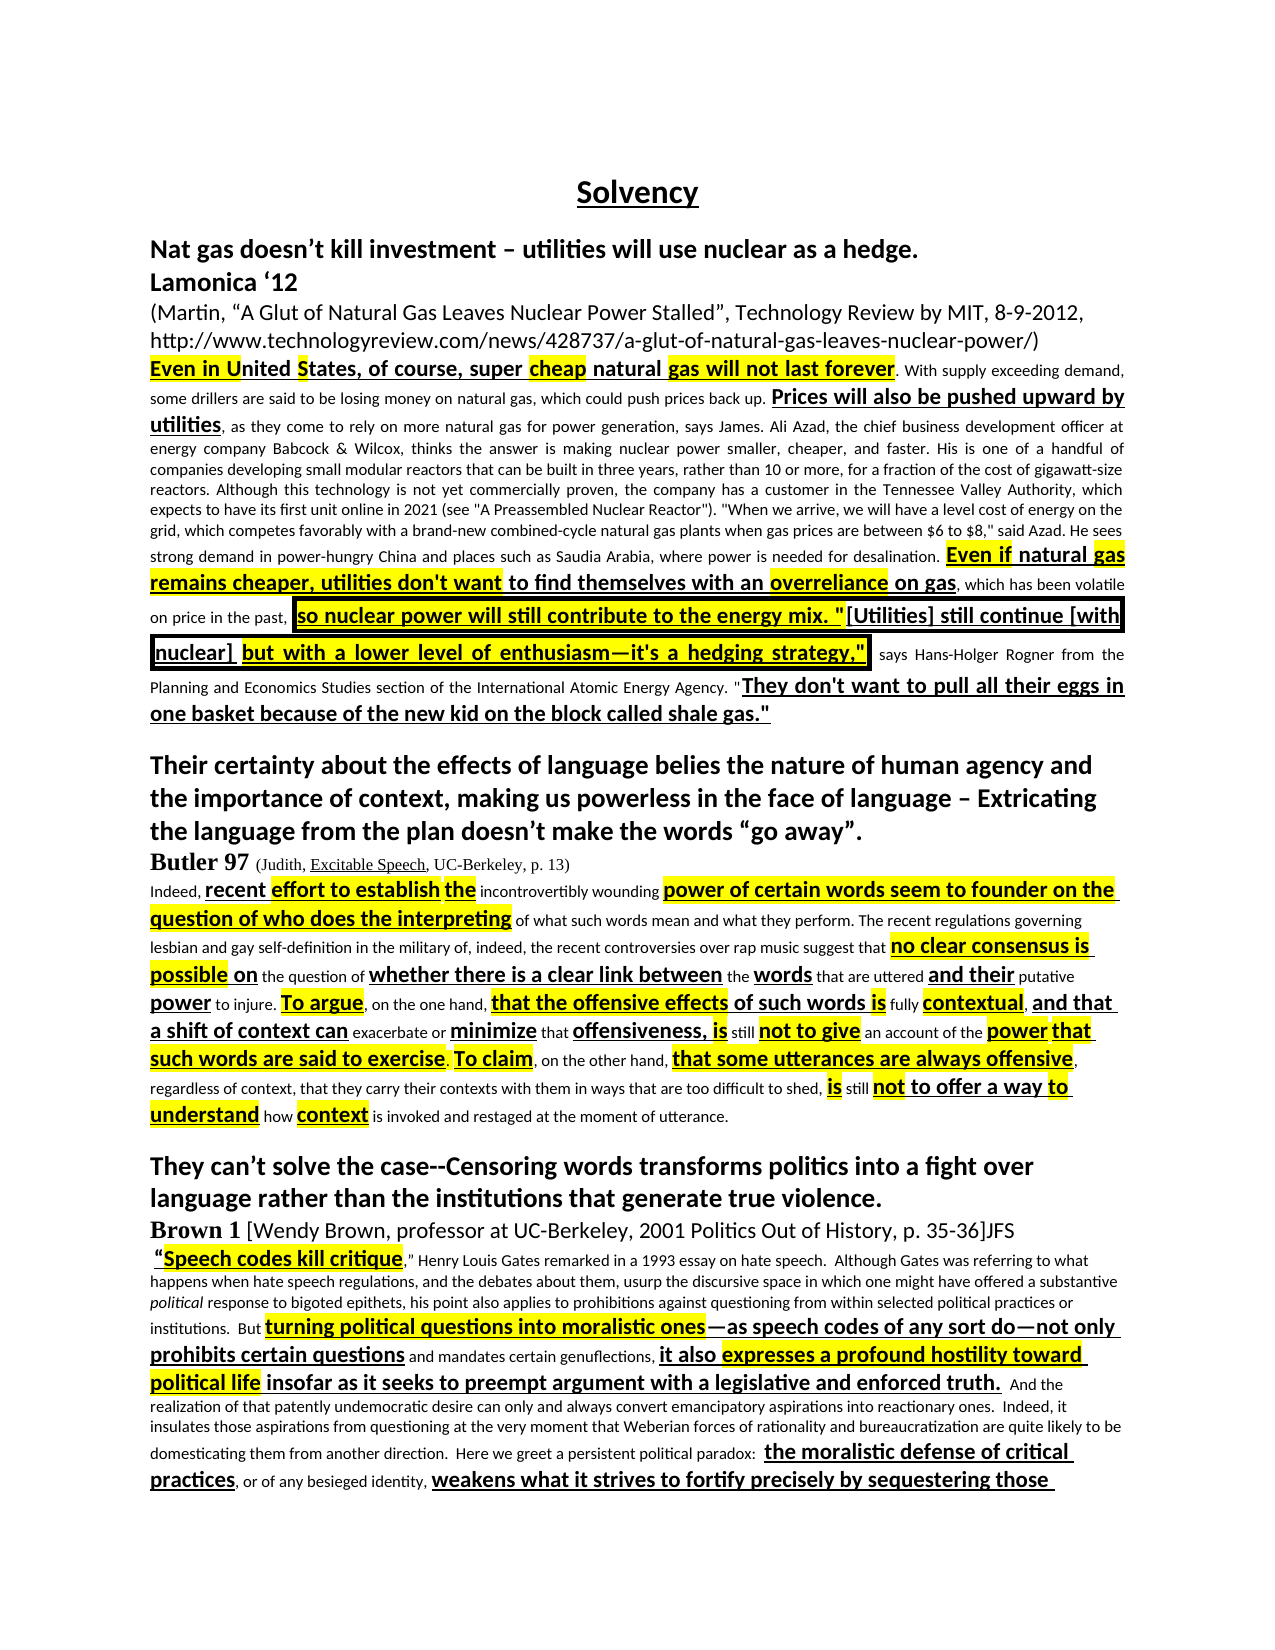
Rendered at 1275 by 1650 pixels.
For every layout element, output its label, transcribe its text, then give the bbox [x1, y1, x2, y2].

text Lamonica ‘12 [150, 265, 1125, 298]
subtitle Their certainty about the effects of language belies the nature of human agency and the importance of context, making us powerless in the face of language – Extricating the language from the plan doesn’t make the words “go away”. [150, 748, 1125, 847]
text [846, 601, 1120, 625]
subtitle Nat gas doesn’t kill investment – utilities will use nuclear as a hedge. [150, 232, 1125, 265]
subtitle They can’t solve the case--Censoring words transforms politics into a fight over language rather than the institutions that generate true violence. [150, 1149, 1125, 1215]
text Even in United States, of course, super cheap natural gas will not last forever. With supply exceeding demand, some drillers are said to be losing money on natural gas, which could push prices back up. Prices will also be pushed upward by utilities, as they come to rely on more natural gas for power generation, says James. Ali Azad, the chief business development officer at energy company Babcock & Wilcox, thinks the answer is making nuclear power smaller, cheaper, and faster. His is one of a handful of companies developing small modular reactors that can be built in three years, rather than 10 or more, for a fraction of the cost of gigawatt-size reactors. Although this technology is not yet commercially proven, the company has a customer in the Tennessee Valley Authority, which expects to have its first unit online in 2021 (see "A Preassembled Nuclear Reactor"). "When we arrive, we will have a level cost of energy on the grid, which competes favorably with a brand-new combined-cycle natural gas plants when gas prices are between $6 to $8," said Azad. He sees strong demand in power-hungry China and places such as Saudia Arabia, where power is needed for desalination. Even if natural gas remains cheaper, utilities don't want to find themselves with an overreliance on gas, which has been volatile on price in the past, so nuclear power will still contribute to the energy mix. "[Utilities] still continue [with nuclear] but with a lower level of enthusiasm—it's a hedging strategy," says Hans-Holger Rogner from the Planning and Economics Studies section of the International Atomic Energy Agency. "They don't want to pull all their eggs in one basket because of the new kid on the block called shale gas." [150, 354, 1125, 596]
text (Martin, “A Glut of Natural Gas Leaves Nuclear Power Stalled”, Technology Review by MIT, 8-9-2012, http://www.technologyreview.com/news/428737/a-glut-of-natural-gas-leaves-nuclear-power/) [150, 298, 1125, 354]
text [150, 1244, 1125, 1493]
subtitle Solvency [150, 171, 1125, 212]
text Indeed, recent effort to establish the incontrovertibly wounding power of certain words seem to founder on the question of who does the interpreting of what such words mean and what they perform. The recent regulations governing lesbian and gay self-definition in the military of, indeed, the recent controversies over rap music suggest that no clear consensus is possible on the question of whether there is a clear link between the words that are uttered and their putative power to injure. To argue, on the one hand, that the offensive effects of such words is fully contextual, and that a shift of context can exacerbate or minimize that offensiveness, is still not to give an account of the power that such words are said to exercise. To claim, on the other hand, that some utterances are always offensive, regardless of context, that they carry their contexts with them in ways that are too difficult to shed, is still not to offer a way to understand how context is invoked and restaged at the moment of utterance. [150, 876, 1125, 1128]
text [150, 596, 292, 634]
text Brown 1 [Wendy Brown, professor at UC-Berkeley, 2001 Politics Out of History, p. 35-36]JFS [150, 1215, 1125, 1244]
text Butler 97 (Judith, Excitable Speech, UC-Berkeley, p. 13) [150, 847, 1125, 876]
